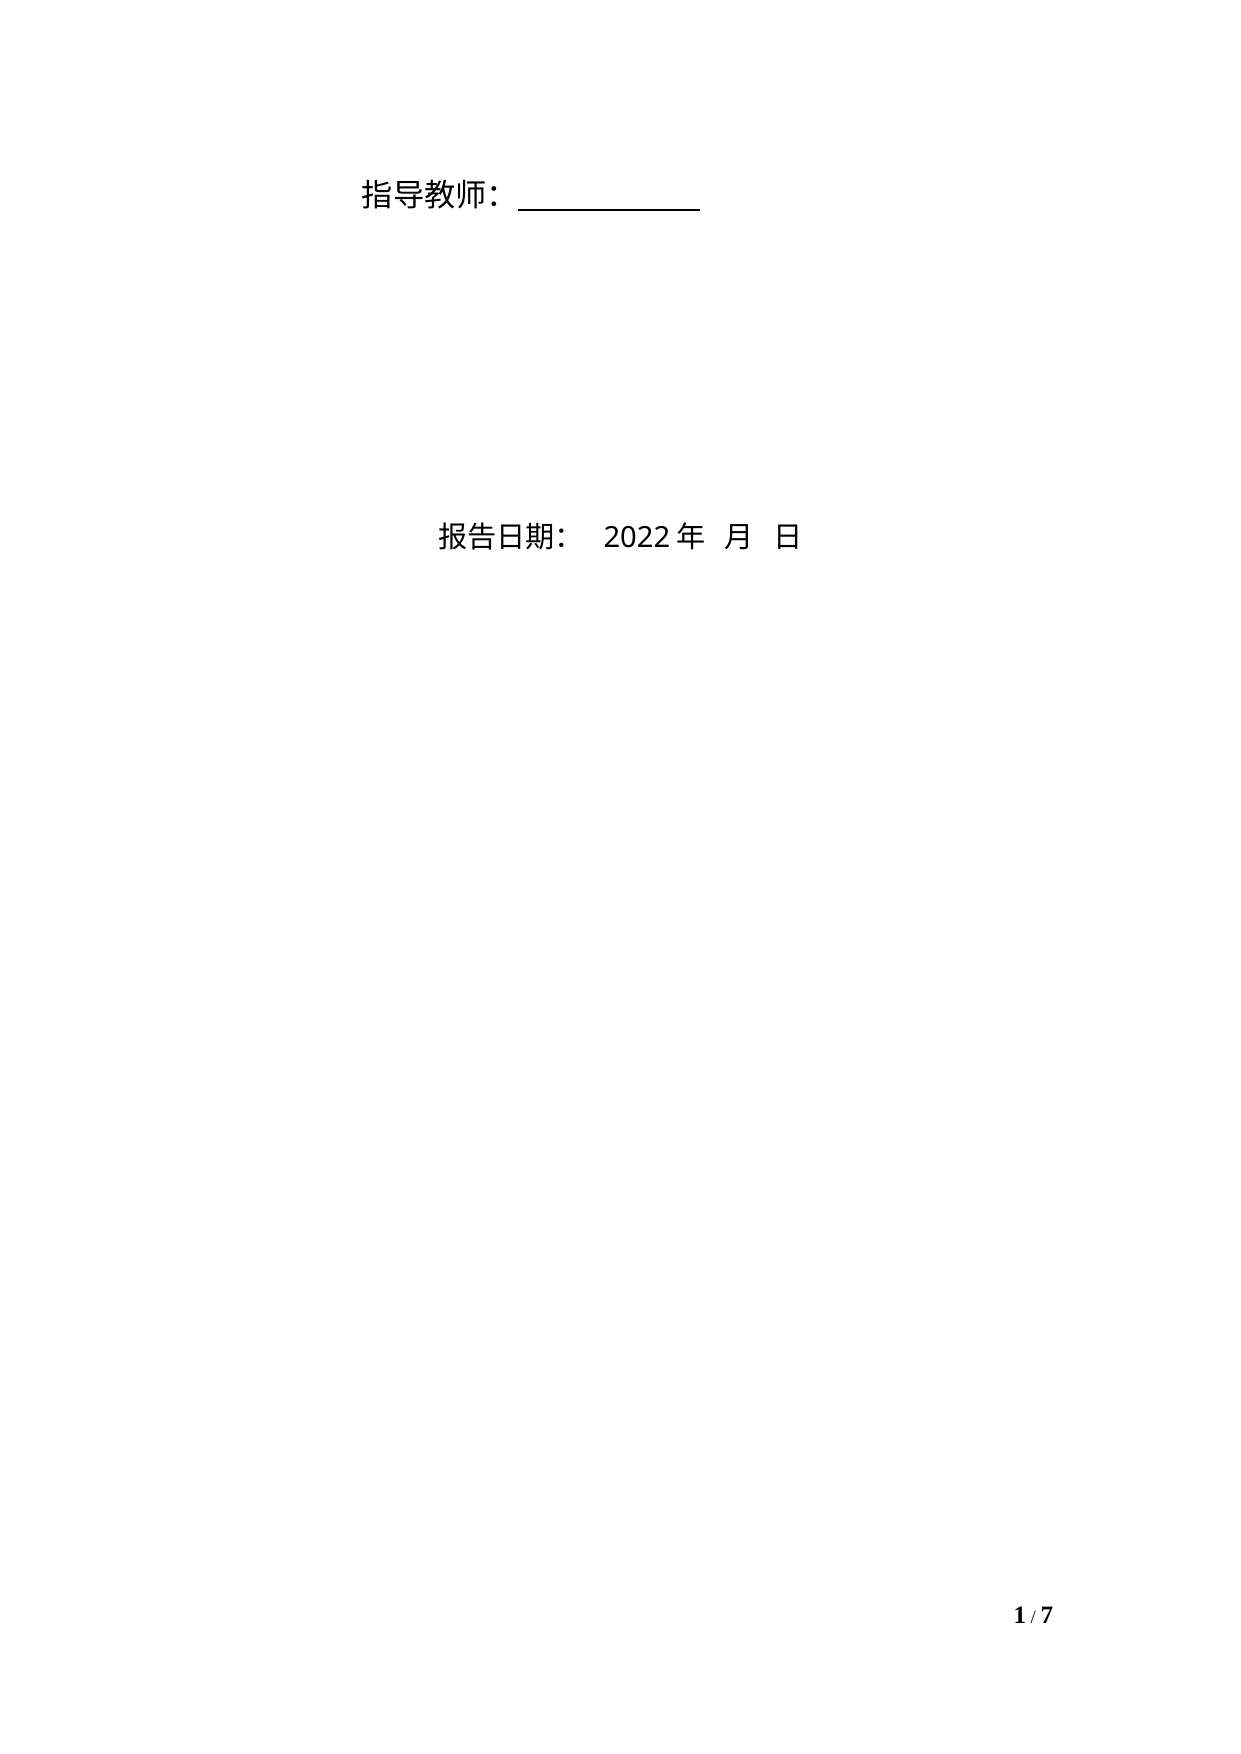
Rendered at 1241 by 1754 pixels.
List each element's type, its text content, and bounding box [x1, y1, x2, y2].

text 报告日期： 2022年 月 日 [187, 502, 1053, 567]
text 指导教师： [187, 160, 1053, 225]
